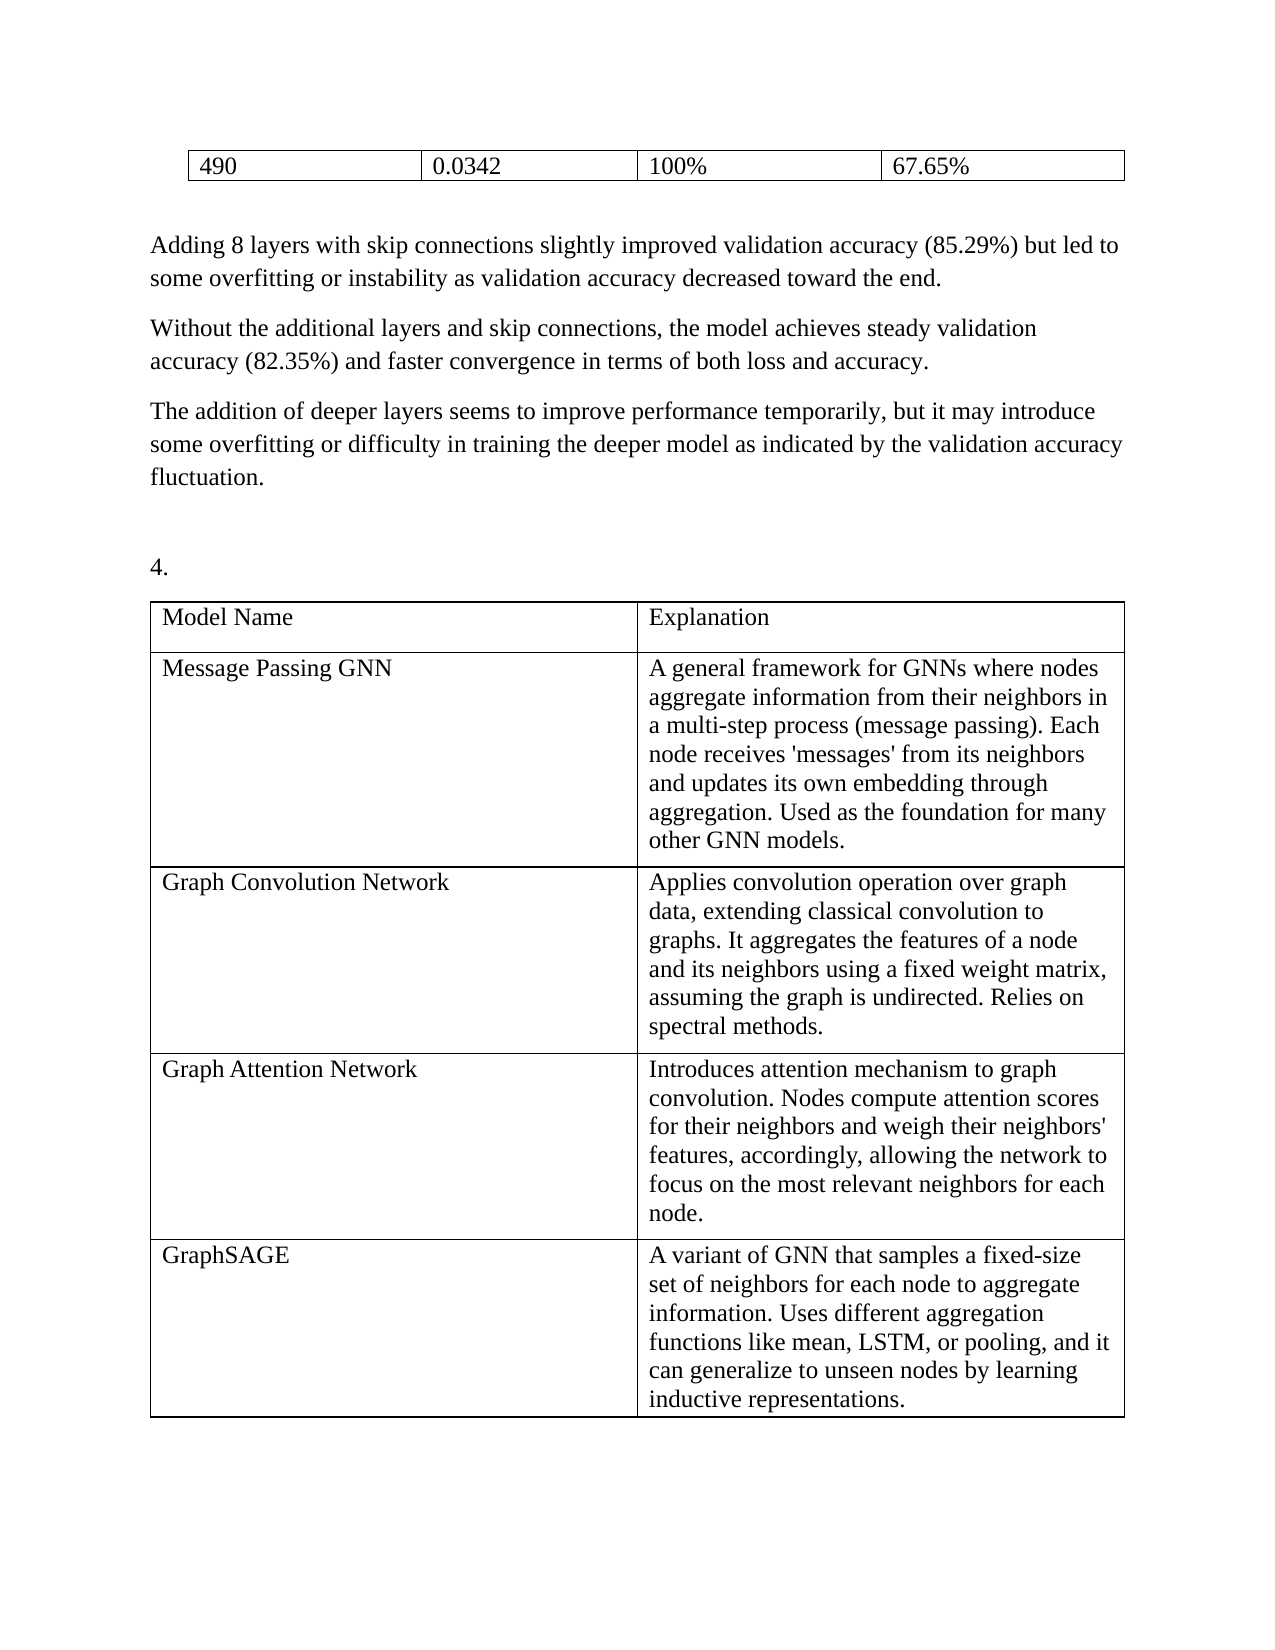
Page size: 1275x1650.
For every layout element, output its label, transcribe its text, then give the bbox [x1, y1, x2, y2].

table_cell A general framework for GNNs where nodes aggregate information from their neighbors in a multi-step process (message passing). Each node receives 'messages' from its neighbors and updates its own embedding through aggregation. Used as the foundation for many other GNN models. [638, 653, 1124, 866]
table_cell Applies convolution operation over graph data, extending classical convolution to graphs. It aggregates the features of a node and its neighbors using a fixed weight matrix, assuming the graph is undirected. Relies on spectral methods. [638, 868, 1124, 1053]
text Without the additional layers and skip connections, the model achieves steady validation accuracy (82.35%) and faster convergence in terms of both loss and accuracy. [150, 313, 1125, 375]
table_header Explanation [638, 603, 1124, 652]
table_cell GraphSAGE [151, 1240, 637, 1416]
table_cell Introduces attention mechanism to graph convolution. Nodes compute attention scores for their neighbors and weigh their neighbors' features, accordingly, allowing the network to focus on the most relevant neighbors for each node. [638, 1054, 1124, 1239]
table_cell 490 [189, 151, 421, 180]
text 4. [150, 552, 1125, 580]
text The addition of deeper layers seems to improve performance temporarily, but it may introduce some overfitting or difficulty in training the deeper model as indicated by the validation accuracy fluctuation. [150, 396, 1125, 530]
table_header Model Name [151, 603, 637, 652]
text Adding 8 layers with skip connections slightly improved validation accuracy (85.29%) but led to some overfitting or instability as validation accuracy decreased toward the end. [150, 231, 1125, 292]
table_cell Graph Convolution Network [151, 868, 637, 1053]
table_cell 0.0342 [422, 151, 637, 180]
table_cell 100% [638, 151, 881, 180]
table_cell 67.65% [882, 151, 1124, 180]
table_cell Graph Attention Network [151, 1054, 637, 1239]
table_cell Message Passing GNN [151, 653, 637, 866]
table_cell A variant of GNN that samples a fixed-size set of neighbors for each node to aggregate information. Uses different aggregation functions like mean, LSTM, or pooling, and it can generalize to unseen nodes by learning inductive representations. [638, 1240, 1124, 1416]
